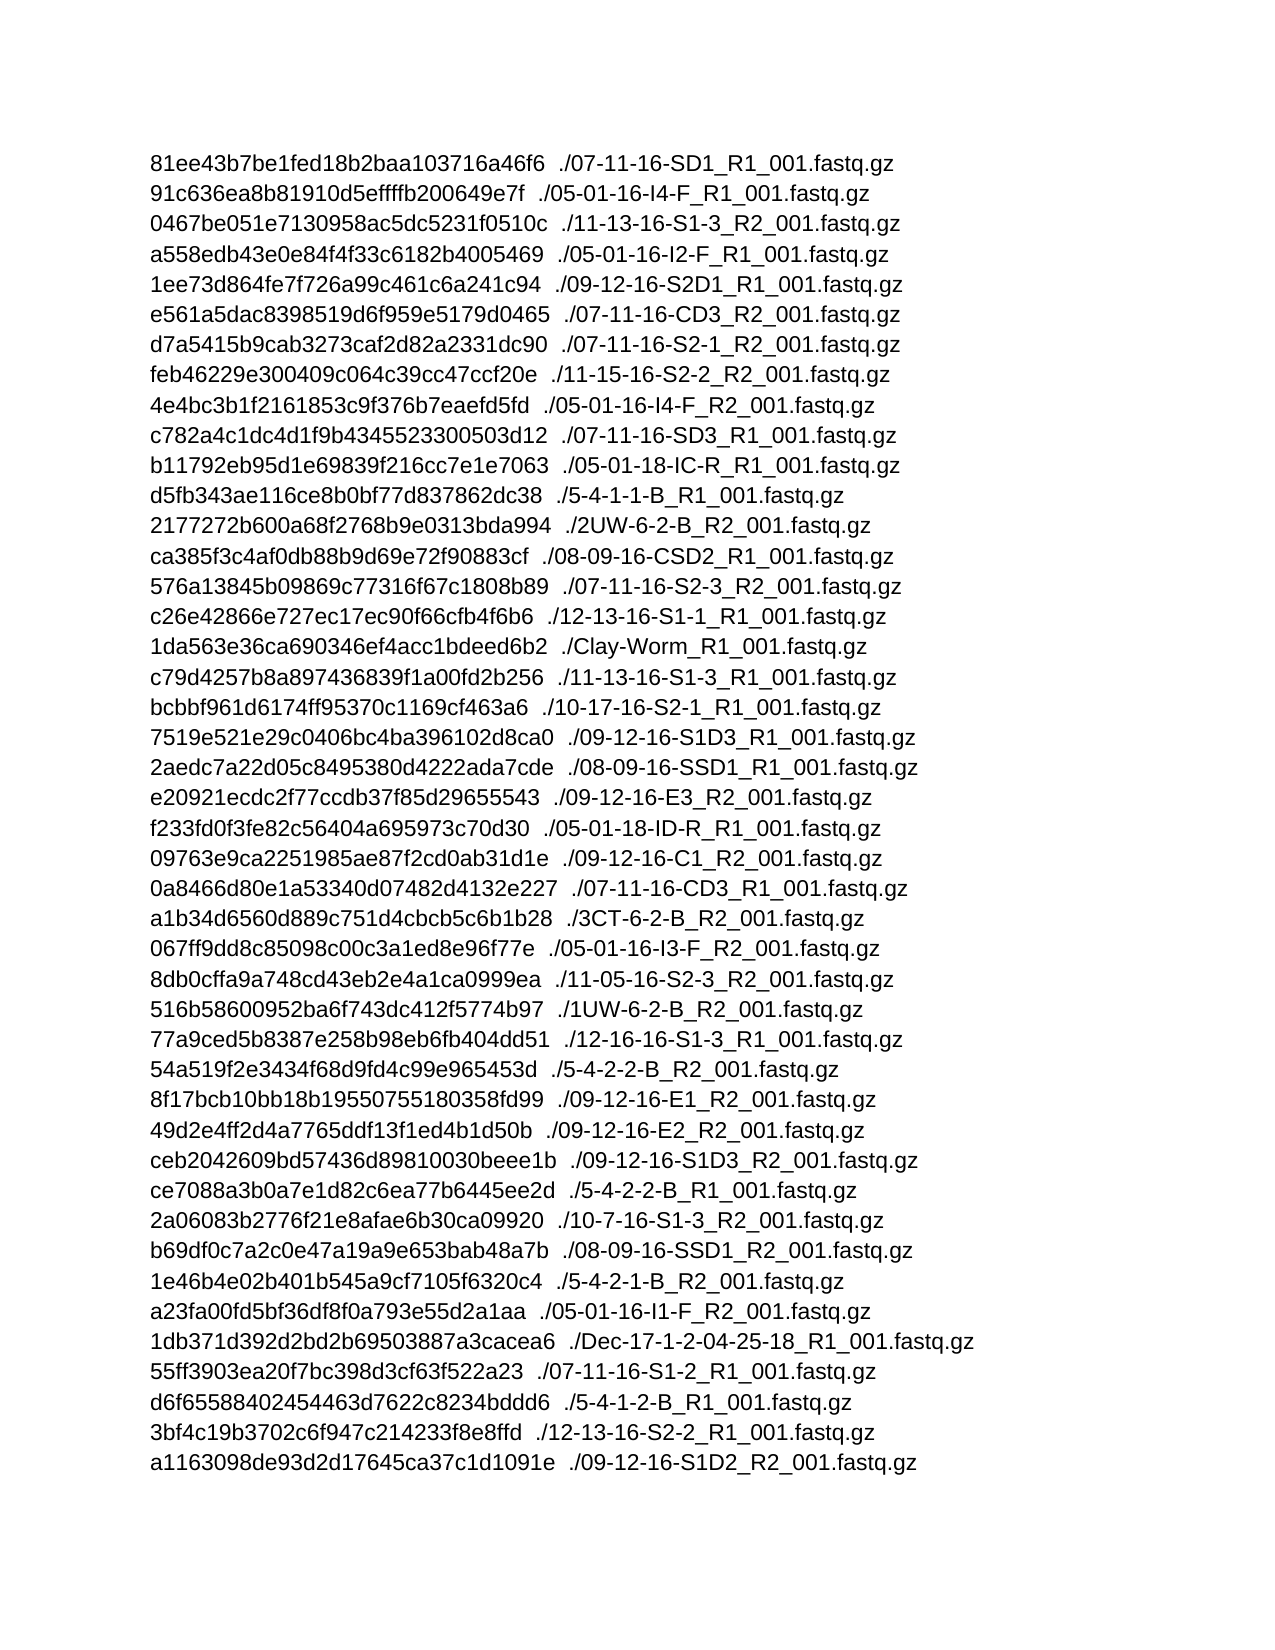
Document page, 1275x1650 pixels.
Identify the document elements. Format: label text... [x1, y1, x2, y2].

text a23fa00fd5bf36df8f0a793e55d2a1aa ./05-01-16-I1-F_R2_001.fastq.gz [150, 1298, 1125, 1324]
text 0467be051e7130958ac5dc5231f0510c ./11-13-16-S1-3_R2_001.fastq.gz [150, 210, 1125, 237]
text b11792eb95d1e69839f216cc7e1e7063 ./05-01-18-IC-R_R1_001.fastq.gz [150, 452, 1125, 478]
text 067ff9dd8c85098c00c3a1ed8e96f77e ./05-01-16-I3-F_R2_001.fastq.gz [150, 935, 1125, 962]
text 2a06083b2776f21e8afae6b30ca09920 ./10-7-16-S1-3_R2_001.fastq.gz [150, 1207, 1125, 1234]
text f233fd0f3fe82c56404a695973c70d30 ./05-01-18-ID-R_R1_001.fastq.gz [150, 814, 1125, 841]
text c79d4257b8a897436839f1a00fd2b256 ./11-13-16-S1-3_R1_001.fastq.gz [150, 663, 1125, 690]
text 1da563e36ca690346ef4acc1bdeed6b2 ./Clay-Worm_R1_001.fastq.gz [150, 633, 1125, 660]
text a1b34d6560d889c751d4cbcb5c6b1b28 ./3CT-6-2-B_R2_001.fastq.gz [150, 905, 1125, 932]
text 576a13845b09869c77316f67c1808b89 ./07-11-16-S2-3_R2_001.fastq.gz [150, 573, 1125, 599]
text 91c636ea8b81910d5effffb200649e7f ./05-01-16-I4-F_R1_001.fastq.gz [150, 180, 1125, 207]
text 7519e521e29c0406bc4ba396102d8ca0 ./09-12-16-S1D3_R1_001.fastq.gz [150, 724, 1125, 750]
text 09763e9ca2251985ae87f2cd0ab31d1e ./09-12-16-C1_R2_001.fastq.gz [150, 845, 1125, 871]
text 8db0cffa9a748cd43eb2e4a1ca0999ea ./11-05-16-S2-3_R2_001.fastq.gz [150, 966, 1125, 992]
text d5fb343ae116ce8b0bf77d837862dc38 ./5-4-1-1-B_R1_001.fastq.gz [150, 482, 1125, 509]
text 516b58600952ba6f743dc412f5774b97 ./1UW-6-2-B_R2_001.fastq.gz [150, 996, 1125, 1022]
text e561a5dac8398519d6f959e5179d0465 ./07-11-16-CD3_R2_001.fastq.gz [150, 301, 1125, 327]
text 4e4bc3b1f2161853c9f376b7eaefd5fd ./05-01-16-I4-F_R2_001.fastq.gz [150, 392, 1125, 418]
text e20921ecdc2f77ccdb37f85d29655543 ./09-12-16-E3_R2_001.fastq.gz [150, 784, 1125, 811]
text d7a5415b9cab3273caf2d82a2331dc90 ./07-11-16-S2-1_R2_001.fastq.gz [150, 331, 1125, 358]
text 1db371d392d2bd2b69503887a3cacea6 ./Dec-17-1-2-04-25-18_R1_001.fastq.gz [150, 1328, 1125, 1354]
text 1e46b4e02b401b545a9cf7105f6320c4 ./5-4-2-1-B_R2_001.fastq.gz [150, 1268, 1125, 1294]
text 54a519f2e3434f68d9fd4c99e965453d ./5-4-2-2-B_R2_001.fastq.gz [150, 1056, 1125, 1083]
text bcbbf961d6174ff95370c1169cf463a6 ./10-17-16-S2-1_R1_001.fastq.gz [150, 694, 1125, 720]
text c782a4c1dc4d1f9b4345523300503d12 ./07-11-16-SD3_R1_001.fastq.gz [150, 422, 1125, 448]
text 55ff3903ea20f7bc398d3cf63f522a23 ./07-11-16-S1-2_R1_001.fastq.gz [150, 1358, 1125, 1385]
text ceb2042609bd57436d89810030beee1b ./09-12-16-S1D3_R2_001.fastq.gz [150, 1147, 1125, 1173]
text ca385f3c4af0db88b9d69e72f90883cf ./08-09-16-CSD2_R1_001.fastq.gz [150, 543, 1125, 569]
text 2177272b600a68f2768b9e0313bda994 ./2UW-6-2-B_R2_001.fastq.gz [150, 512, 1125, 539]
text feb46229e300409c064c39cc47ccf20e ./11-15-16-S2-2_R2_001.fastq.gz [150, 361, 1125, 388]
text 81ee43b7be1fed18b2baa103716a46f6 ./07-11-16-SD1_R1_001.fastq.gz [150, 150, 1125, 176]
text 2aedc7a22d05c8495380d4222ada7cde ./08-09-16-SSD1_R1_001.fastq.gz [150, 754, 1125, 781]
text d6f65588402454463d7622c8234bddd6 ./5-4-1-2-B_R1_001.fastq.gz [150, 1388, 1125, 1415]
text 77a9ced5b8387e258b98eb6fb404dd51 ./12-16-16-S1-3_R1_001.fastq.gz [150, 1026, 1125, 1052]
text 8f17bcb10bb18b19550755180358fd99 ./09-12-16-E1_R2_001.fastq.gz [150, 1086, 1125, 1113]
text 49d2e4ff2d4a7765ddf13f1ed4b1d50b ./09-12-16-E2_R2_001.fastq.gz [150, 1117, 1125, 1143]
text ce7088a3b0a7e1d82c6ea77b6445ee2d ./5-4-2-2-B_R1_001.fastq.gz [150, 1177, 1125, 1203]
text b69df0c7a2c0e47a19a9e653bab48a7b ./08-09-16-SSD1_R2_001.fastq.gz [150, 1237, 1125, 1264]
text 1ee73d864fe7f726a99c461c6a241c94 ./09-12-16-S2D1_R1_001.fastq.gz [150, 271, 1125, 297]
text a1163098de93d2d17645ca37c1d1091e ./09-12-16-S1D2_R2_001.fastq.gz [150, 1449, 1125, 1475]
text c26e42866e727ec17ec90f66cfb4f6b6 ./12-13-16-S1-1_R1_001.fastq.gz [150, 603, 1125, 629]
text 0a8466d80e1a53340d07482d4132e227 ./07-11-16-CD3_R1_001.fastq.gz [150, 875, 1125, 901]
text 3bf4c19b3702c6f947c214233f8e8ffd ./12-13-16-S2-2_R1_001.fastq.gz [150, 1419, 1125, 1445]
text a558edb43e0e84f4f33c6182b4005469 ./05-01-16-I2-F_R1_001.fastq.gz [150, 241, 1125, 267]
